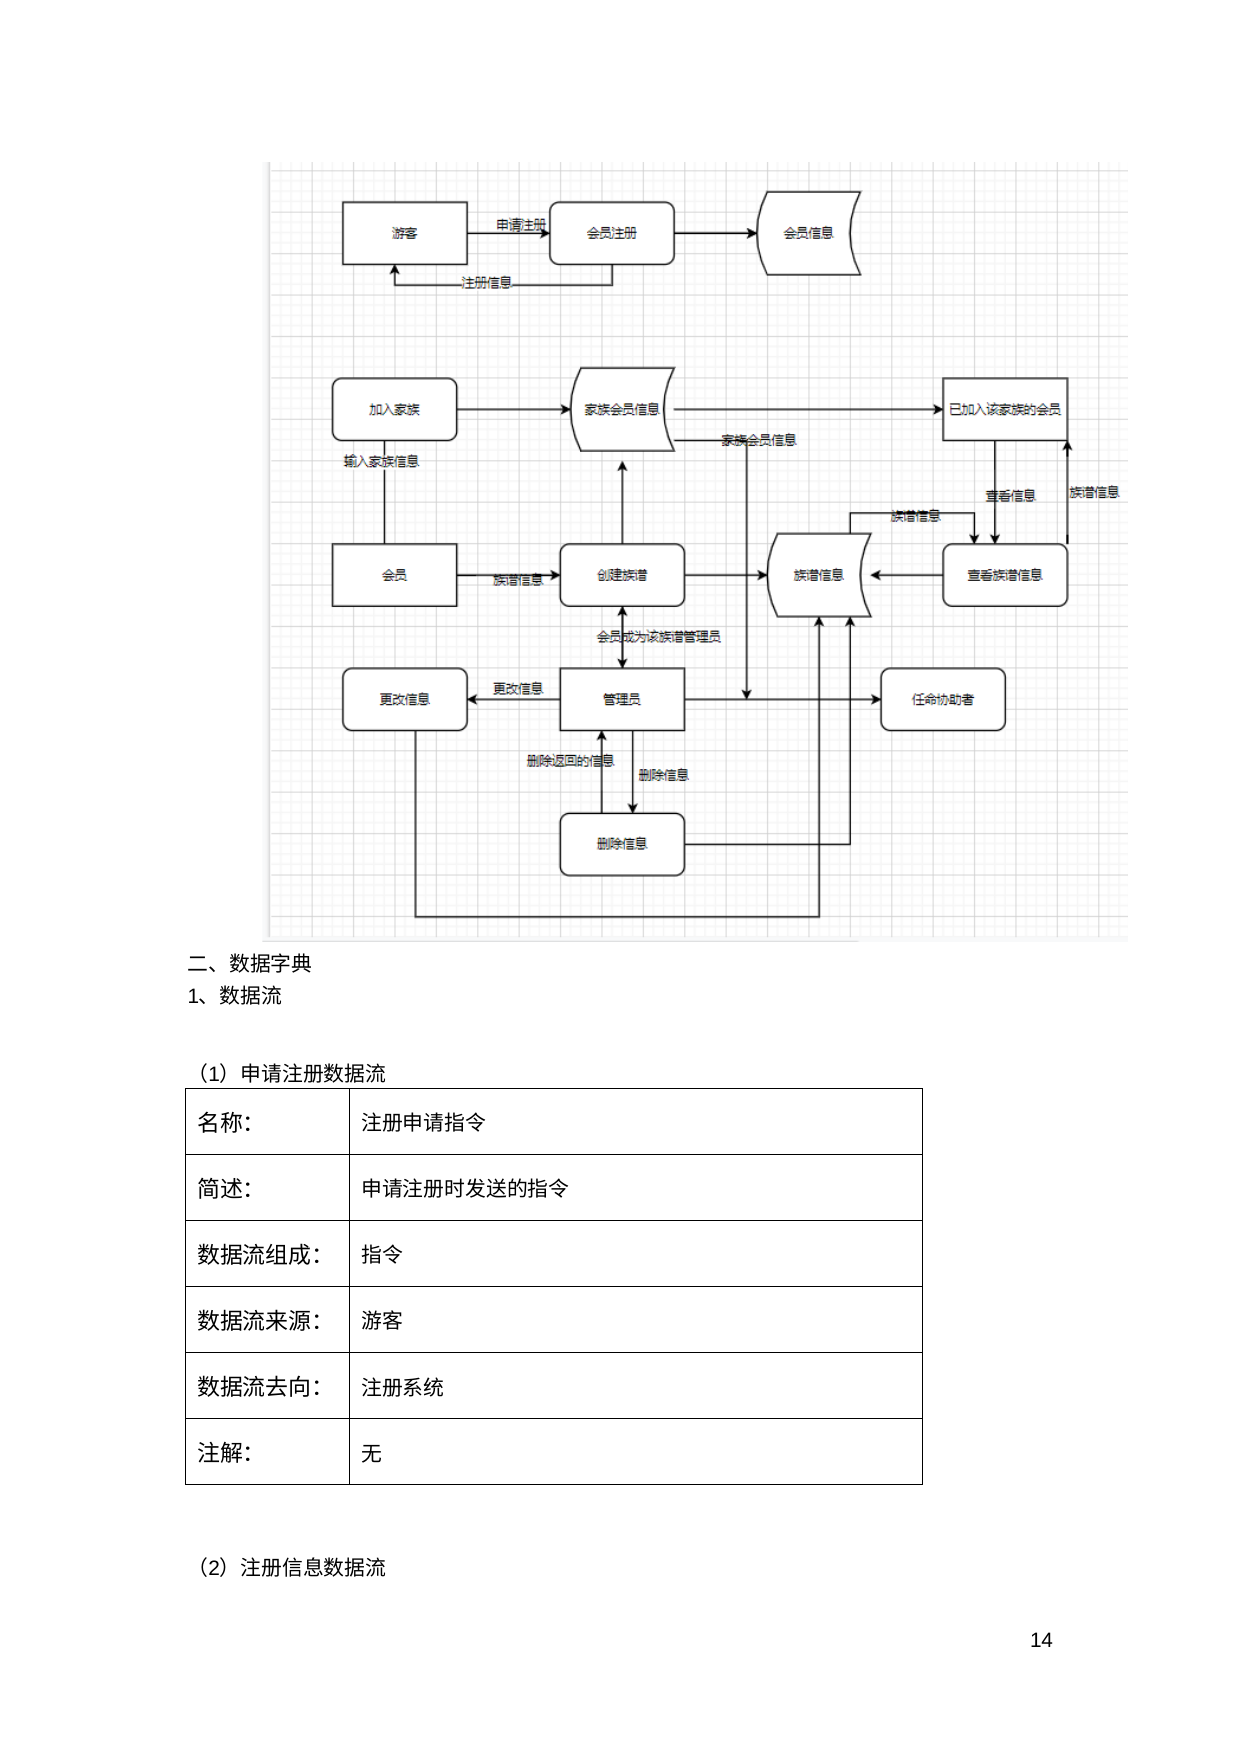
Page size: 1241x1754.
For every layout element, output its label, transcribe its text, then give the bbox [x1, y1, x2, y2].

text （1）申请注册数据流 [187, 1056, 1053, 1088]
table_cell 数据流组成： [186, 1221, 349, 1286]
table_cell 数据流去向： [186, 1353, 349, 1418]
table_cell 注解： [186, 1419, 349, 1484]
table_cell 简述： [186, 1155, 349, 1220]
text （2）注册信息数据流 [187, 1550, 1053, 1583]
table_cell 数据流来源： [186, 1287, 349, 1352]
table_header 名称： [186, 1089, 349, 1154]
table_cell 申请注册时发送的指令 [350, 1155, 922, 1220]
picture [262, 162, 1128, 942]
text 二、数据字典 [187, 946, 1053, 979]
table_header 注册申请指令 [350, 1089, 922, 1154]
table_cell 游客 [350, 1287, 922, 1352]
table_cell 注册系统 [350, 1353, 922, 1418]
text 1、数据流 [187, 979, 1053, 1011]
table_cell 指令 [350, 1221, 922, 1286]
table_cell 无 [350, 1419, 922, 1484]
